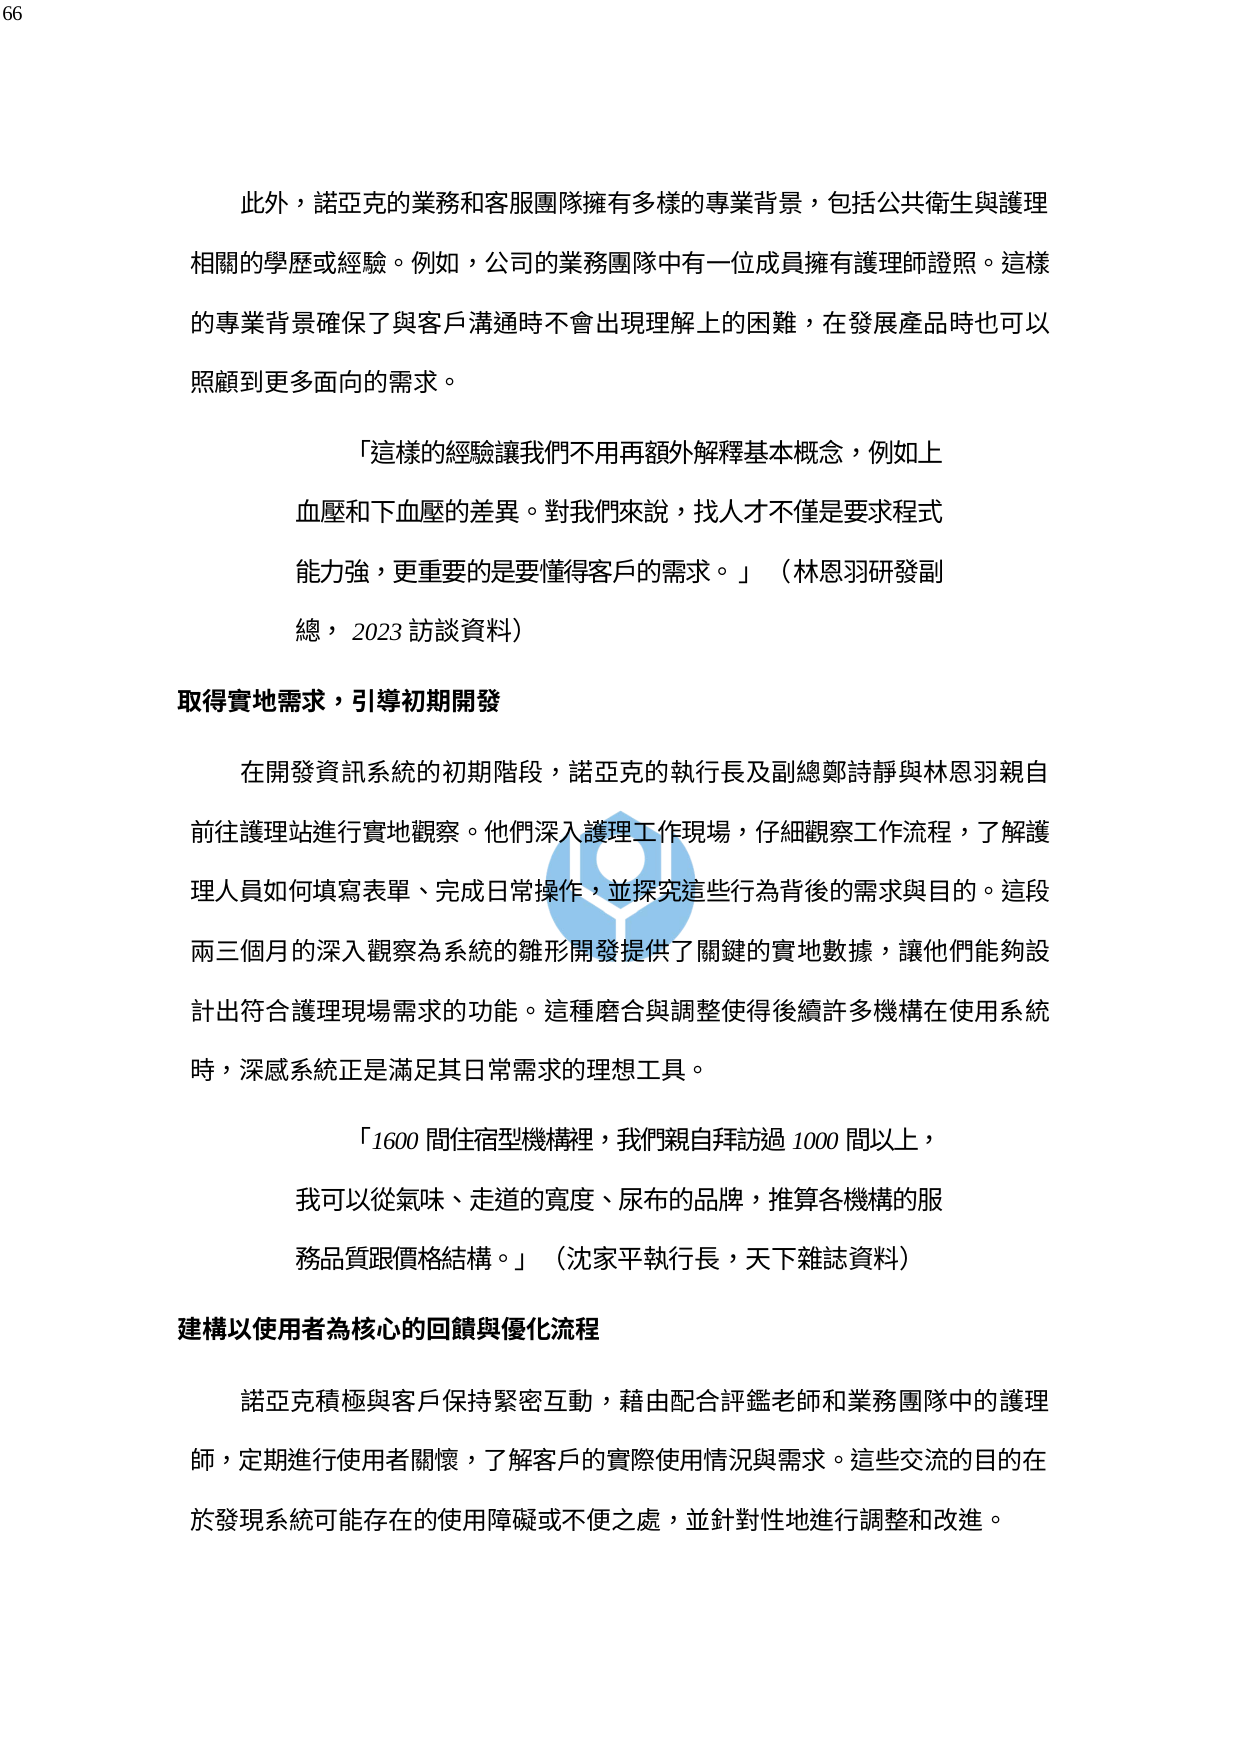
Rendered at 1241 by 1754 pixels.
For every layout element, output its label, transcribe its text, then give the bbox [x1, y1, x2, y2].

text 「1600 間住宿型機構裡，我們親自拜訪過 1000 間以上，我可以從氣味、走道的寬度、尿布的品牌，推算各機構的服務品質跟價格結構。」（沈家平執行長，天下雜誌資料） [295, 1122, 945, 1277]
subtitle 取得實地需求，引導初期開發 [177, 683, 1122, 718]
text 諾亞克積極與客戶保持緊密互動，藉由配合評鑑老師和業務團隊中的護理師，定期進行使用者關懷，了解客戶的實際使用情況與需求。這些交流的目的在於發現系統可能存在的使用障礙或不便之處，並針對性地進行調整和改進。 [190, 1383, 1051, 1536]
text 「這樣的經驗讓我們不用再額外解釋基本概念，例如上血壓和下血壓的差異。對我們來說，找人才不僅是要求程式能力強，更重要的是要懂得客戶的需求。」（林恩羽研發副總， 2023 訪談資料） [295, 434, 945, 648]
subtitle 建構以使用者為核心的回饋與優化流程 [177, 1312, 1122, 1346]
text 在開發資訊系統的初期階段，諾亞克的執行長及副總鄭詩靜與林恩羽親自前往護理站進行實地觀察。他們深入護理工作現場，仔細觀察工作流程，了解護理人員如何填寫表單、完成日常操作，並探究這些行為背後的需求與目的。這段兩三個月的深入觀察為系統的雛形開發提供了關鍵的實地數據，讓他們能夠設計出符合護理現場需求的功能。這種磨合與調整使得後續許多機構在使用系統時，深感系統正是滿足其日常需求的理想工具。 [190, 755, 1051, 1087]
text 此外，諾亞克的業務和客服團隊擁有多樣的專業背景，包括公共衛生與護理相關的學歷或經驗。例如，公司的業務團隊中有一位成員擁有護理師證照。這樣的專業背景確保了與客戶溝通時不會出現理解上的困難，在發展產品時也可以照顧到更多面向的需求。 [190, 186, 1051, 399]
